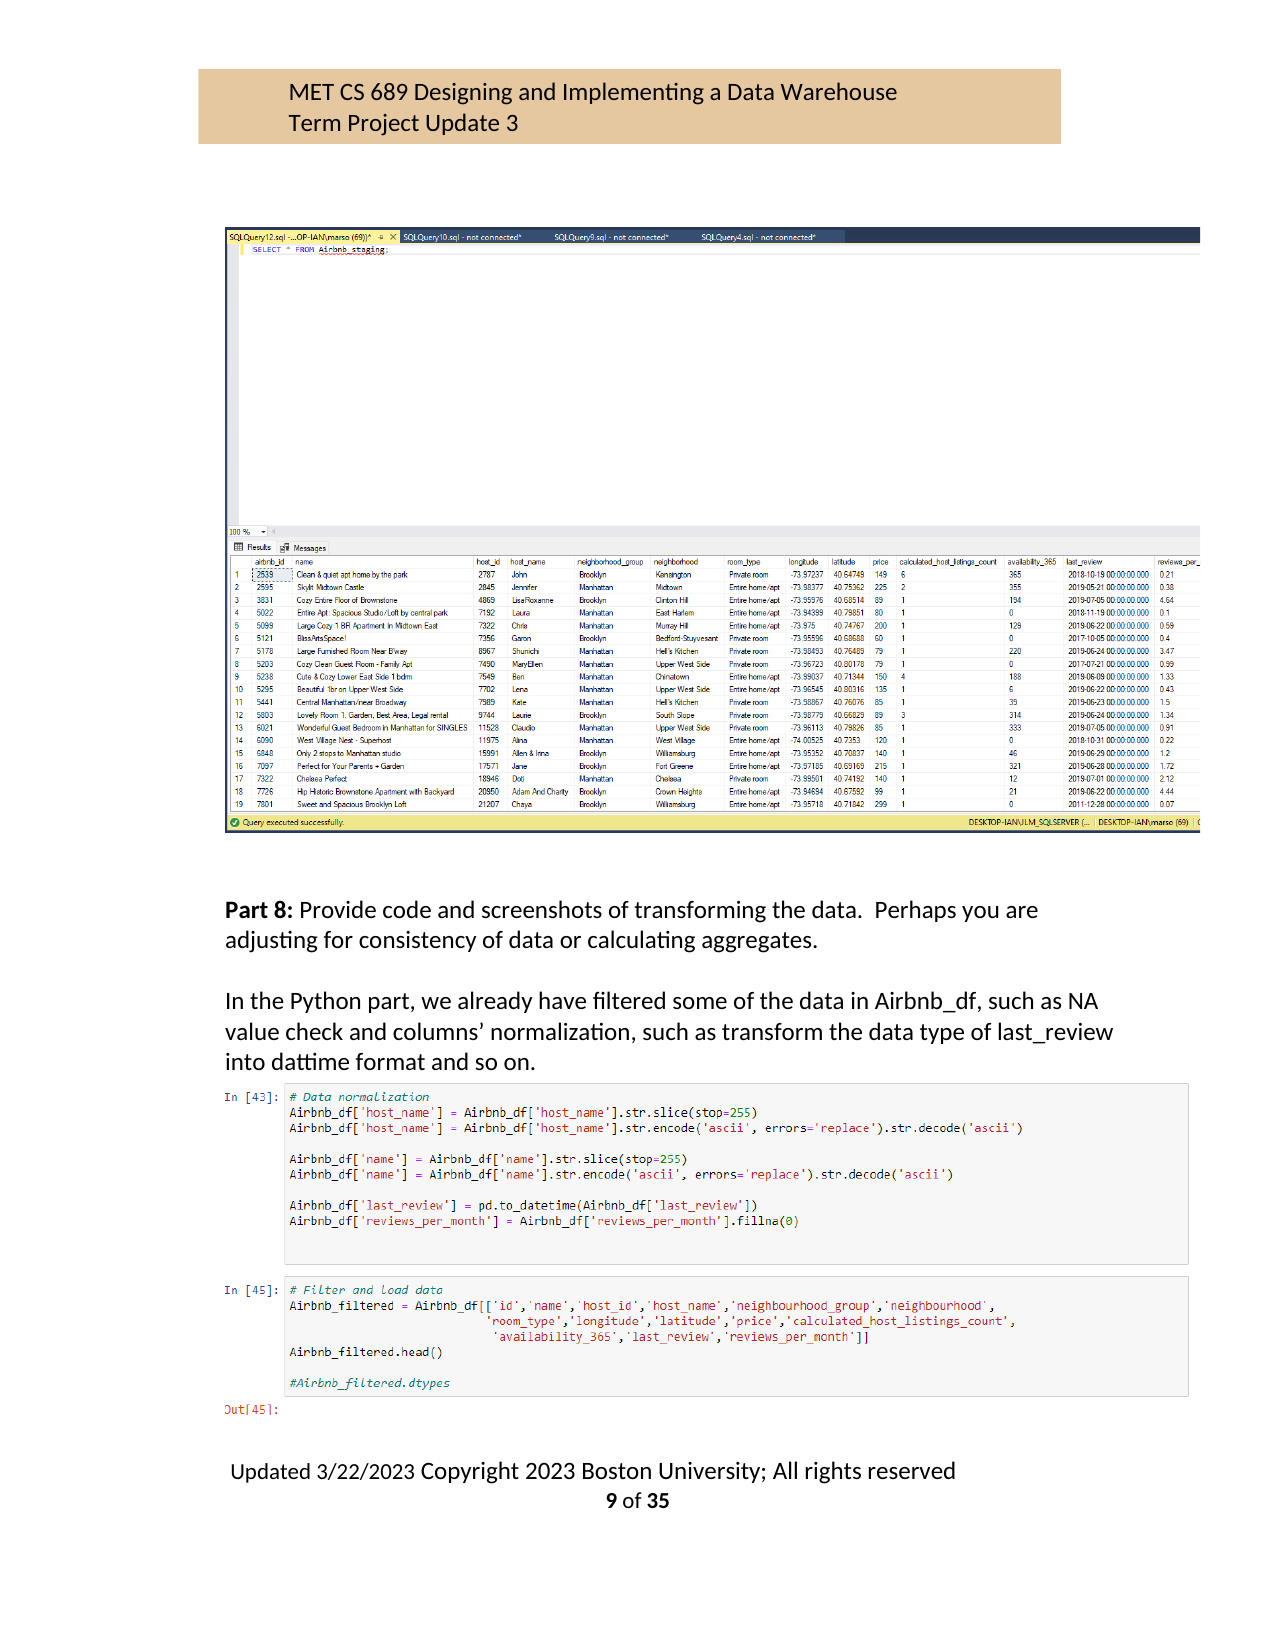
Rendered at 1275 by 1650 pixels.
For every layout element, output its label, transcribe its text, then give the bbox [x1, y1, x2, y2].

text In the Python part, we already have filtered some of the data in Airbnb_df, such as NA value check and columns’ normalization, such as transform the data type of last_review into dattime format and so on. [225, 985, 1125, 1077]
picture [225, 227, 1200, 833]
picture [225, 1077, 1200, 1415]
text Part 8: Provide code and screenshots of transforming the data. Perhaps you are adjusting for consistency of data or calculating aggregates. [225, 894, 1125, 955]
